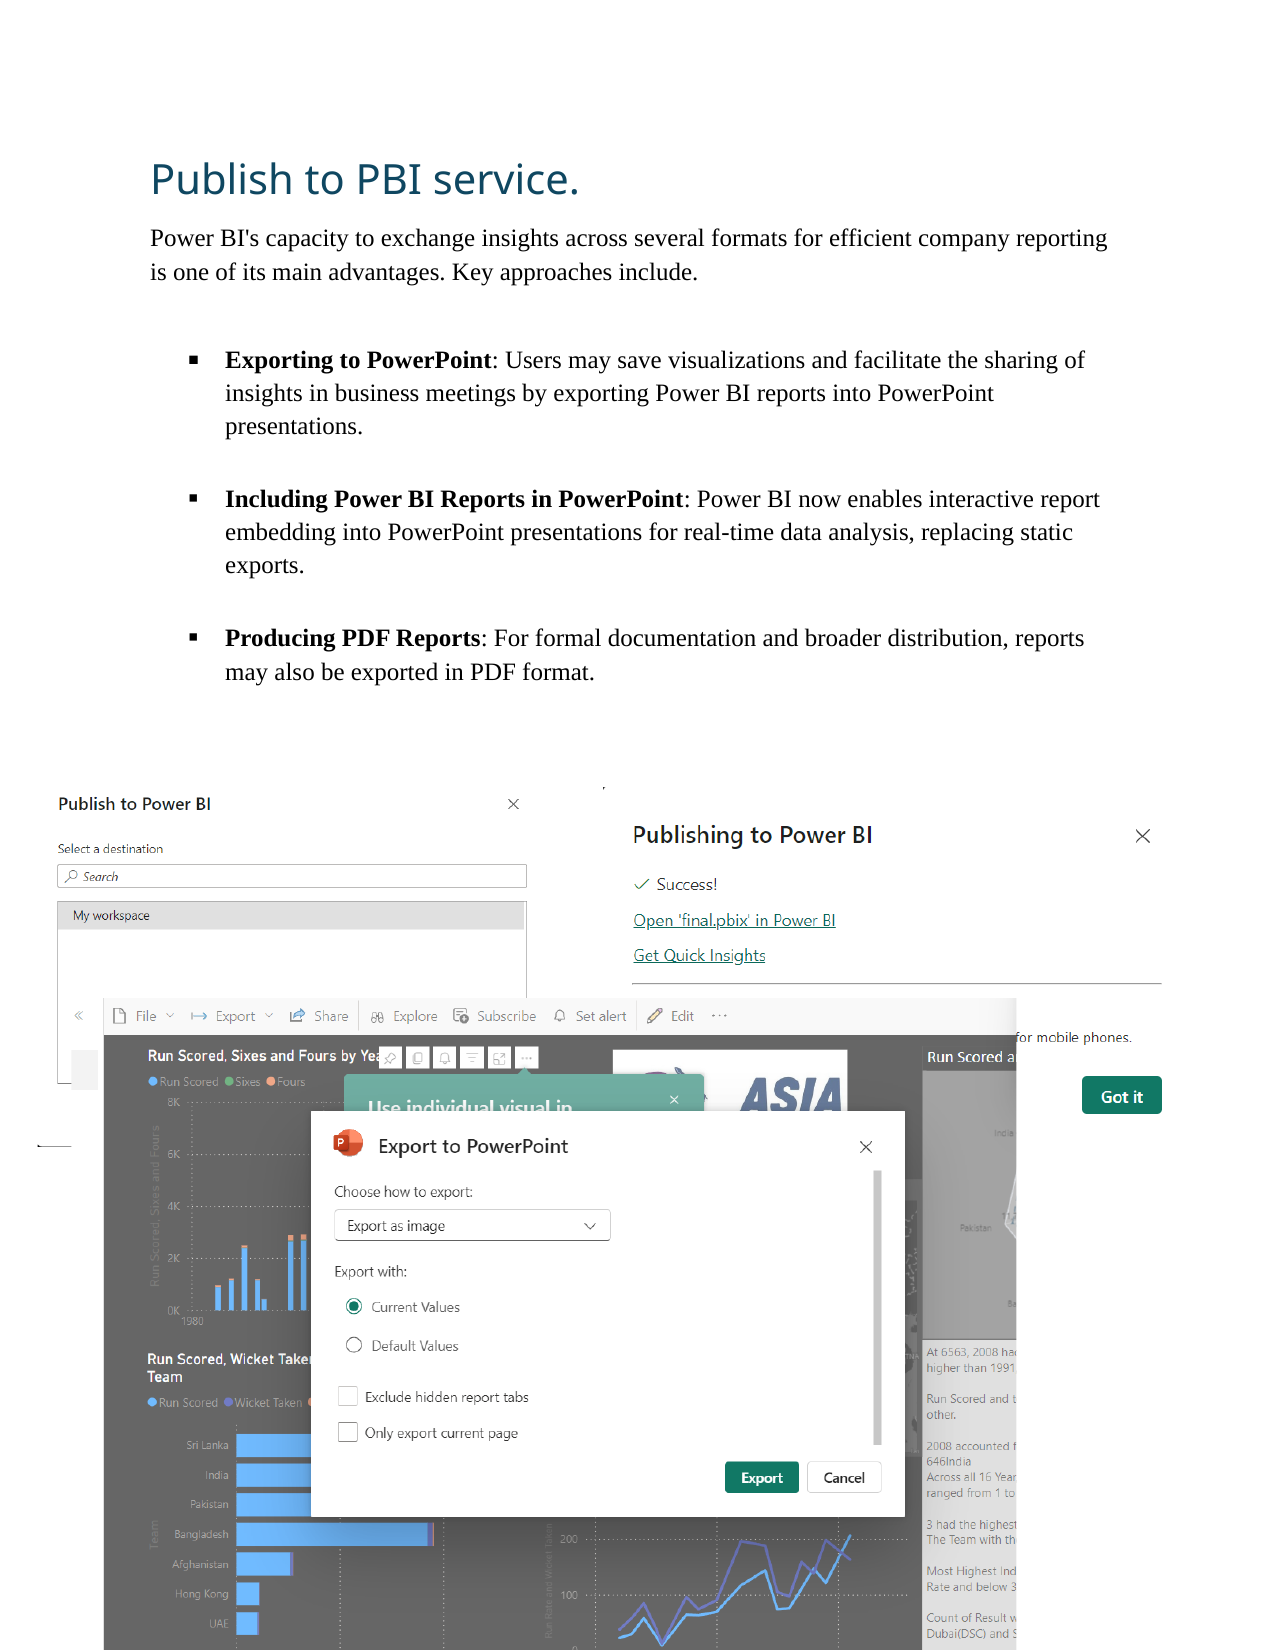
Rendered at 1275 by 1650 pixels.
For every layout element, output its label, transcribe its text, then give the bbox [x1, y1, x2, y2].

list Exporting to PowerPoint: Users may save visualizations and facilitate the sharing of insights in business meetings by exporting Power BI reports into PowerPoint presentations. [187, 345, 1125, 479]
list Producing PDF Reports: For formal documentation and broader distribution, reports may also be exported in PDF format. [187, 623, 1125, 685]
picture [37, 765, 1185, 1650]
list Including Power BI Reports in PowerPoint: Power BI now enables interactive report embedding into PowerPoint presentations for real-time data analysis, replacing static exports. [187, 484, 1125, 618]
subtitle Publish to PBI service. [150, 150, 1125, 207]
text Power BI's capacity to exchange insights across several formats for efficient company reporting is one of its main advantages. Key approaches include. [150, 223, 1125, 324]
